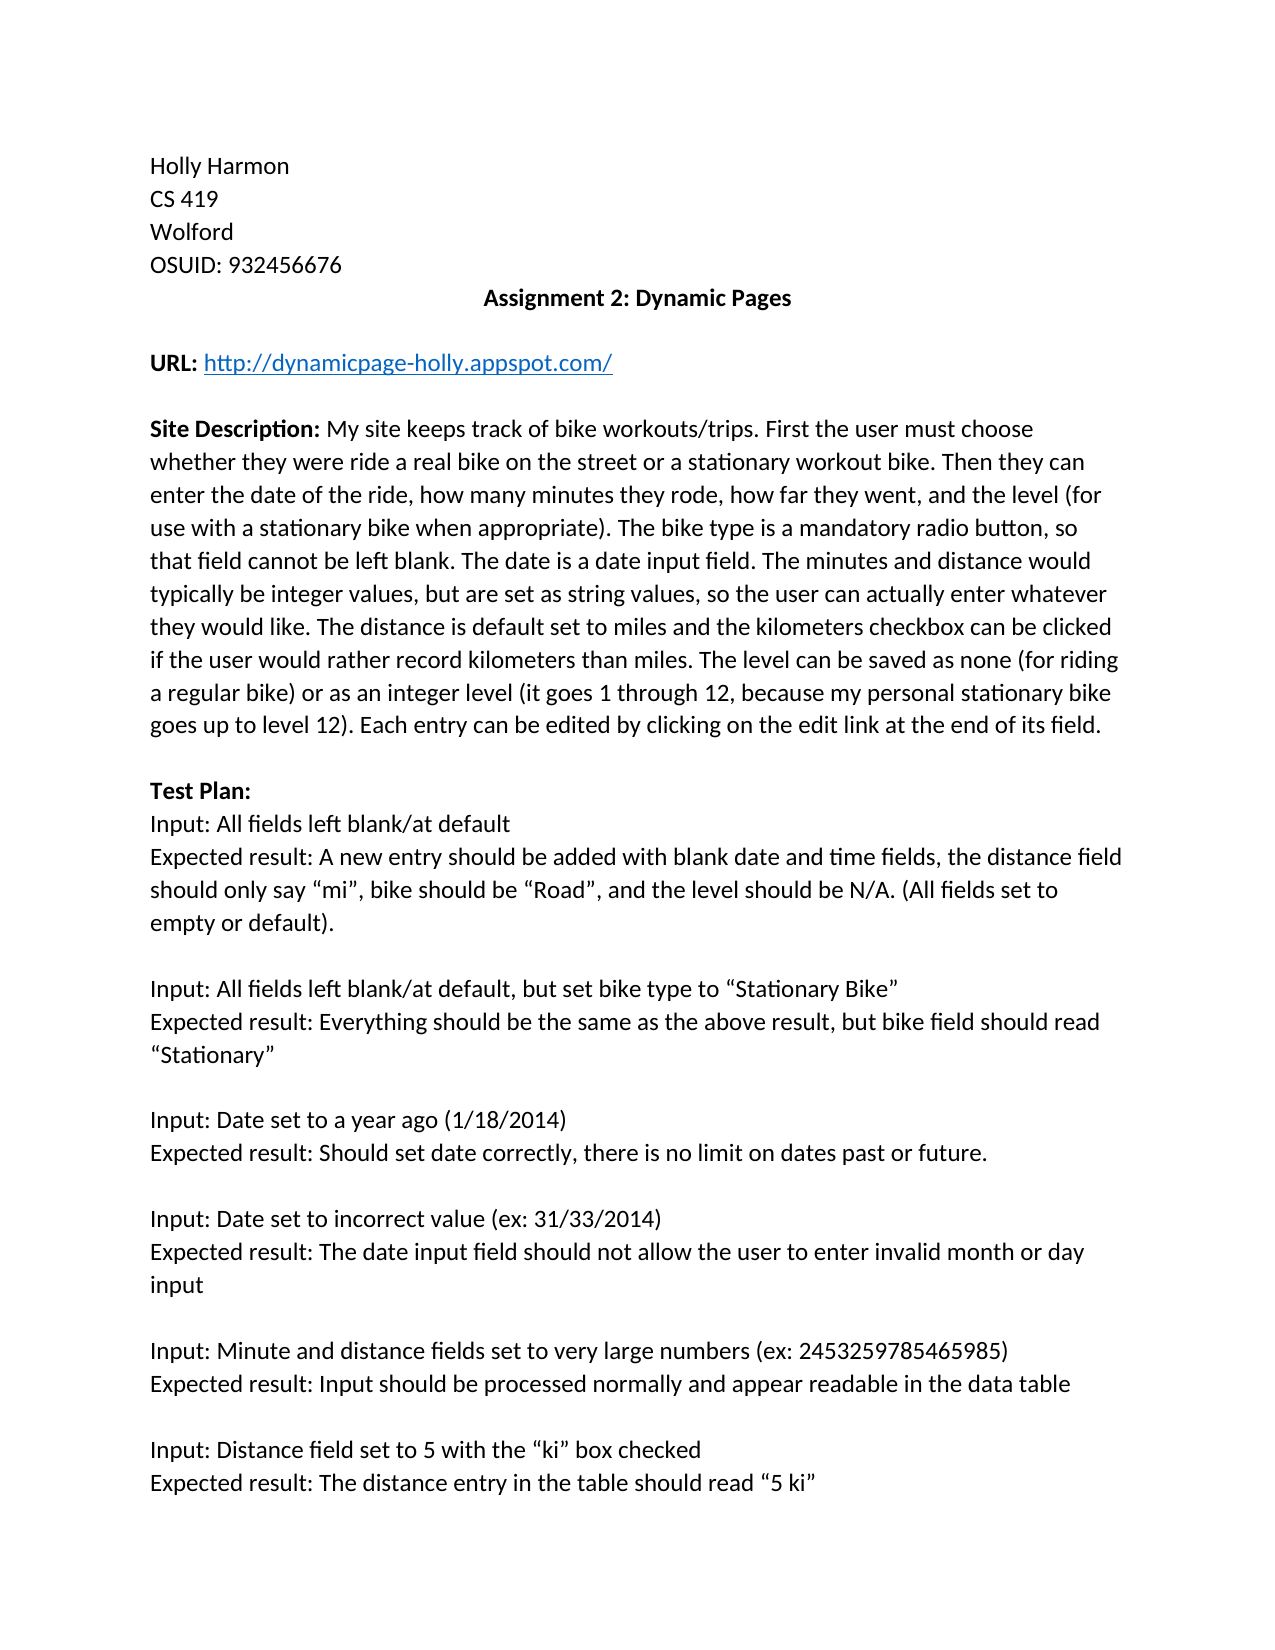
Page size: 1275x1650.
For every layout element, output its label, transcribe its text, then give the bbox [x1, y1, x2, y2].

text Expected result: The date input field should not allow the user to enter invalid month or day input [150, 1236, 1125, 1300]
text Expected result: A new entry should be added with blank date and time fields, the distance field should only say “mi”, bike should be “Road”, and the level should be N/A. (All fields set to empty or default). [150, 841, 1125, 938]
text OSUID: 932456676 [150, 249, 1125, 279]
text Holly Harmon [150, 150, 1125, 181]
text Input: Date set to a year ago (1/18/2014) [150, 1104, 1125, 1135]
text Expected result: Should set date correctly, there is no limit on dates past or future. [150, 1137, 1125, 1168]
text URL: http://dynamicpage-holly.appspot.com/ [150, 347, 1125, 378]
text Input: Minute and distance fields set to very large numbers (ex: 2453259785465985) [150, 1335, 1125, 1366]
text Assignment 2: Dynamic Pages [150, 282, 1125, 312]
text CS 419 [150, 183, 1125, 213]
text Wolford [150, 216, 1125, 246]
text Input: All fields left blank/at default [150, 808, 1125, 839]
text Expected result: Input should be processed normally and appear readable in the data table [150, 1368, 1125, 1398]
text Input: All fields left blank/at default, but set bike type to “Stationary Bike” [150, 973, 1125, 1003]
text Input: Date set to incorrect value (ex: 31/33/2014) [150, 1203, 1125, 1234]
text Expected result: The distance entry in the table should read “5 ki” [150, 1467, 1125, 1497]
text Site Description: My site keeps track of bike workouts/trips. First the user must choose whether they were ride a real bike on the street or a stationary workout bike. Then they can enter the date of the ride, how many minutes they rode, how far they went, and the level (for use with a stationary bike when appropriate). The bike type is a mandatory radio button, so that field cannot be left blank. The date is a date input field. The minutes and distance would typically be integer values, but are set as string values, so the user can actually enter whatever they would like. The distance is default set to miles and the kilometers checkbox can be clicked if the user would rather record kilometers than miles. The level can be saved as none (for riding a regular bike) or as an integer level (it goes 1 through 12, because my personal stationary bike goes up to level 12). Each entry can be edited by clicking on the edit link at the end of its field. [150, 413, 1125, 740]
text Expected result: Everything should be the same as the above result, but bike field should read “Stationary” [150, 1006, 1125, 1069]
text Input: Distance field set to 5 with the “ki” box checked [150, 1434, 1125, 1464]
text Test Plan: [150, 775, 1125, 806]
